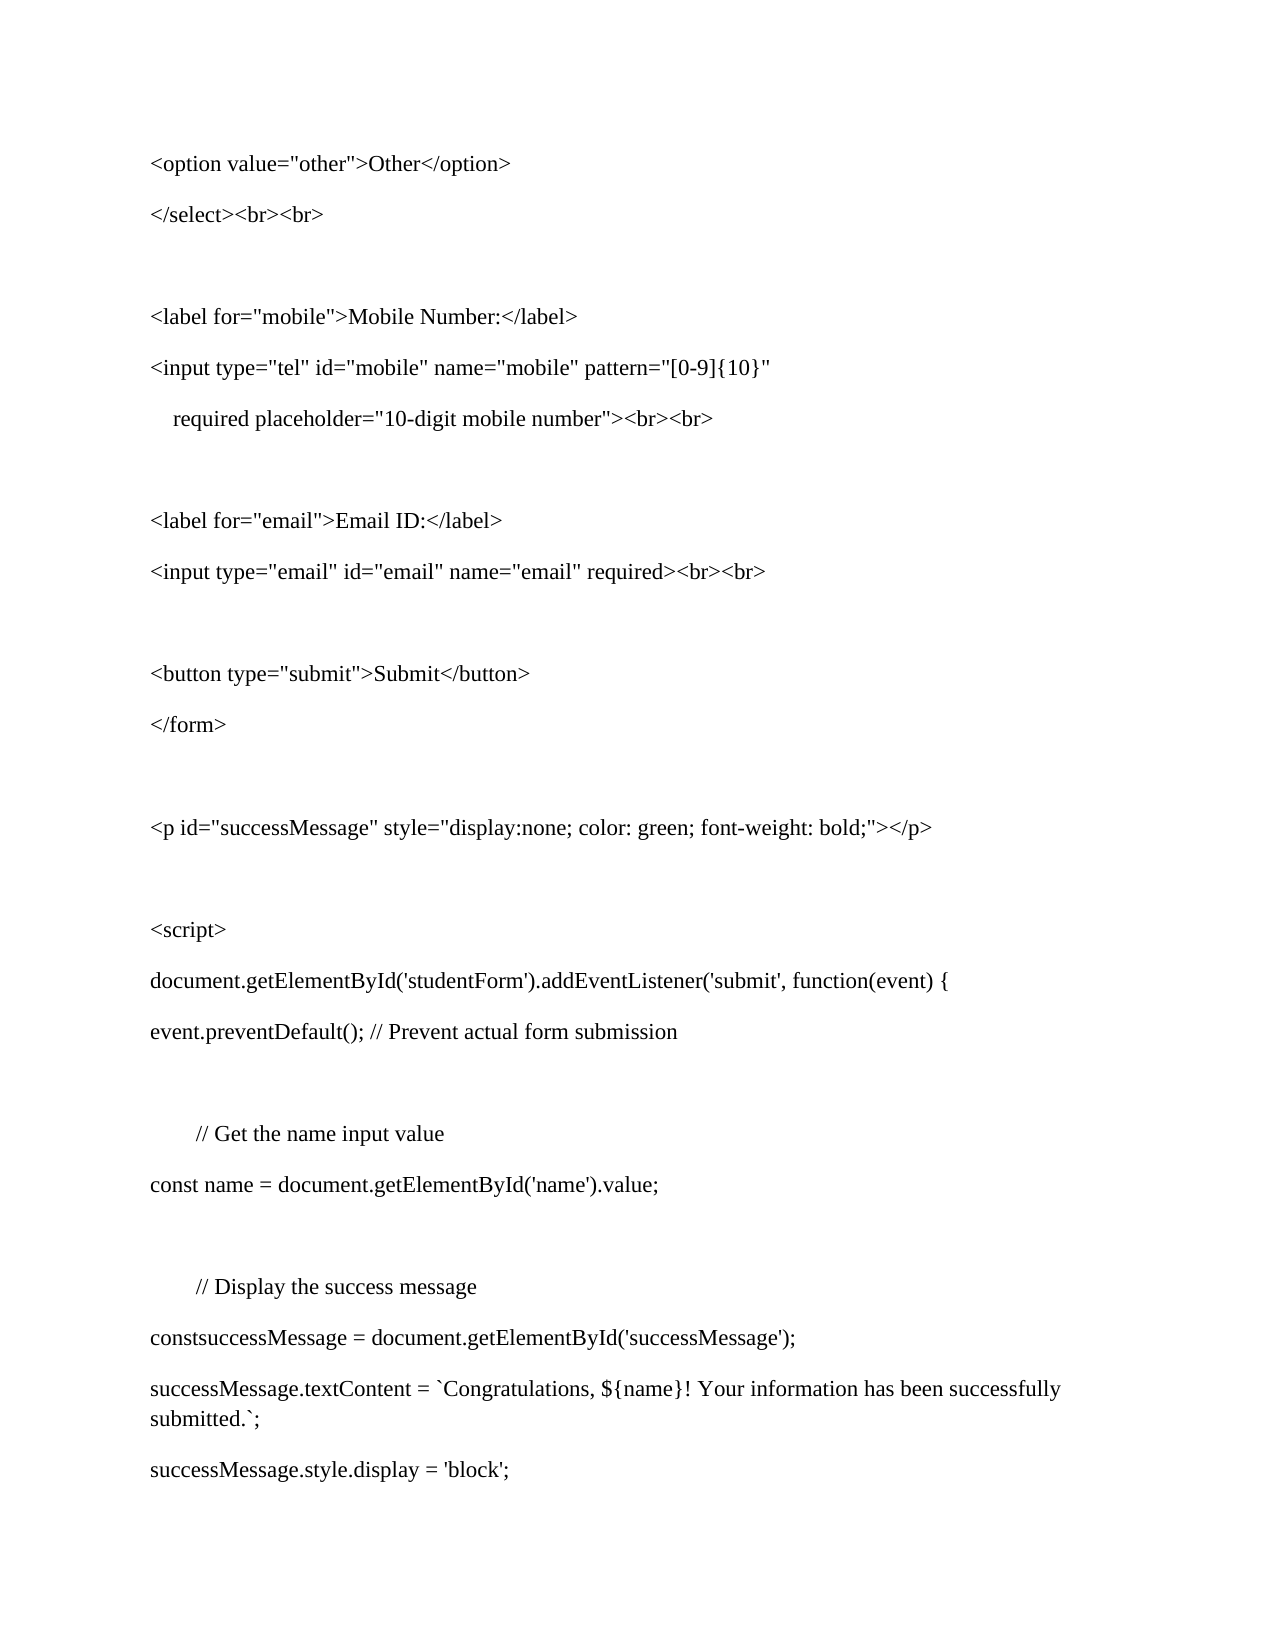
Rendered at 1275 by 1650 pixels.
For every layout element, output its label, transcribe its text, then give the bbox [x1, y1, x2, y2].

text <script> [150, 916, 1125, 942]
text document.getElementById('studentForm').addEventListener('submit', function(event) { [150, 967, 1125, 993]
text <button type="submit">Submit</button> [150, 660, 1125, 687]
text // Get the name input value [150, 1120, 1125, 1146]
text required placeholder="10-digit mobile number"><br><br> [150, 405, 1125, 432]
text <label for="mobile">Mobile Number:</label> [150, 303, 1125, 329]
text <p id="successMessage" style="display:none; color: green; font-weight: bold;"></p> [150, 813, 1125, 840]
text successMessage.style.display = 'block'; [150, 1456, 1125, 1483]
text <label for="email">Email ID:</label> [150, 507, 1125, 534]
text <input type="email" id="email" name="email" required><br><br> [150, 558, 1125, 585]
text // Display the success message [150, 1273, 1125, 1299]
text successMessage.textContent = `Congratulations, ${name}! Your information has been successfully submitted.`; [150, 1375, 1125, 1432]
text event.preventDefault(); // Prevent actual form submission [150, 1018, 1125, 1044]
text const name = document.getElementById('name').value; [150, 1171, 1125, 1197]
text </form> [150, 711, 1125, 738]
text constsuccessMessage = document.getElementById('successMessage'); [150, 1324, 1125, 1350]
text </select><br><br> [150, 201, 1125, 227]
text <option value="other">Other</option> [150, 150, 1125, 176]
text <input type="tel" id="mobile" name="mobile" pattern="[0-9]{10}" [150, 354, 1125, 381]
